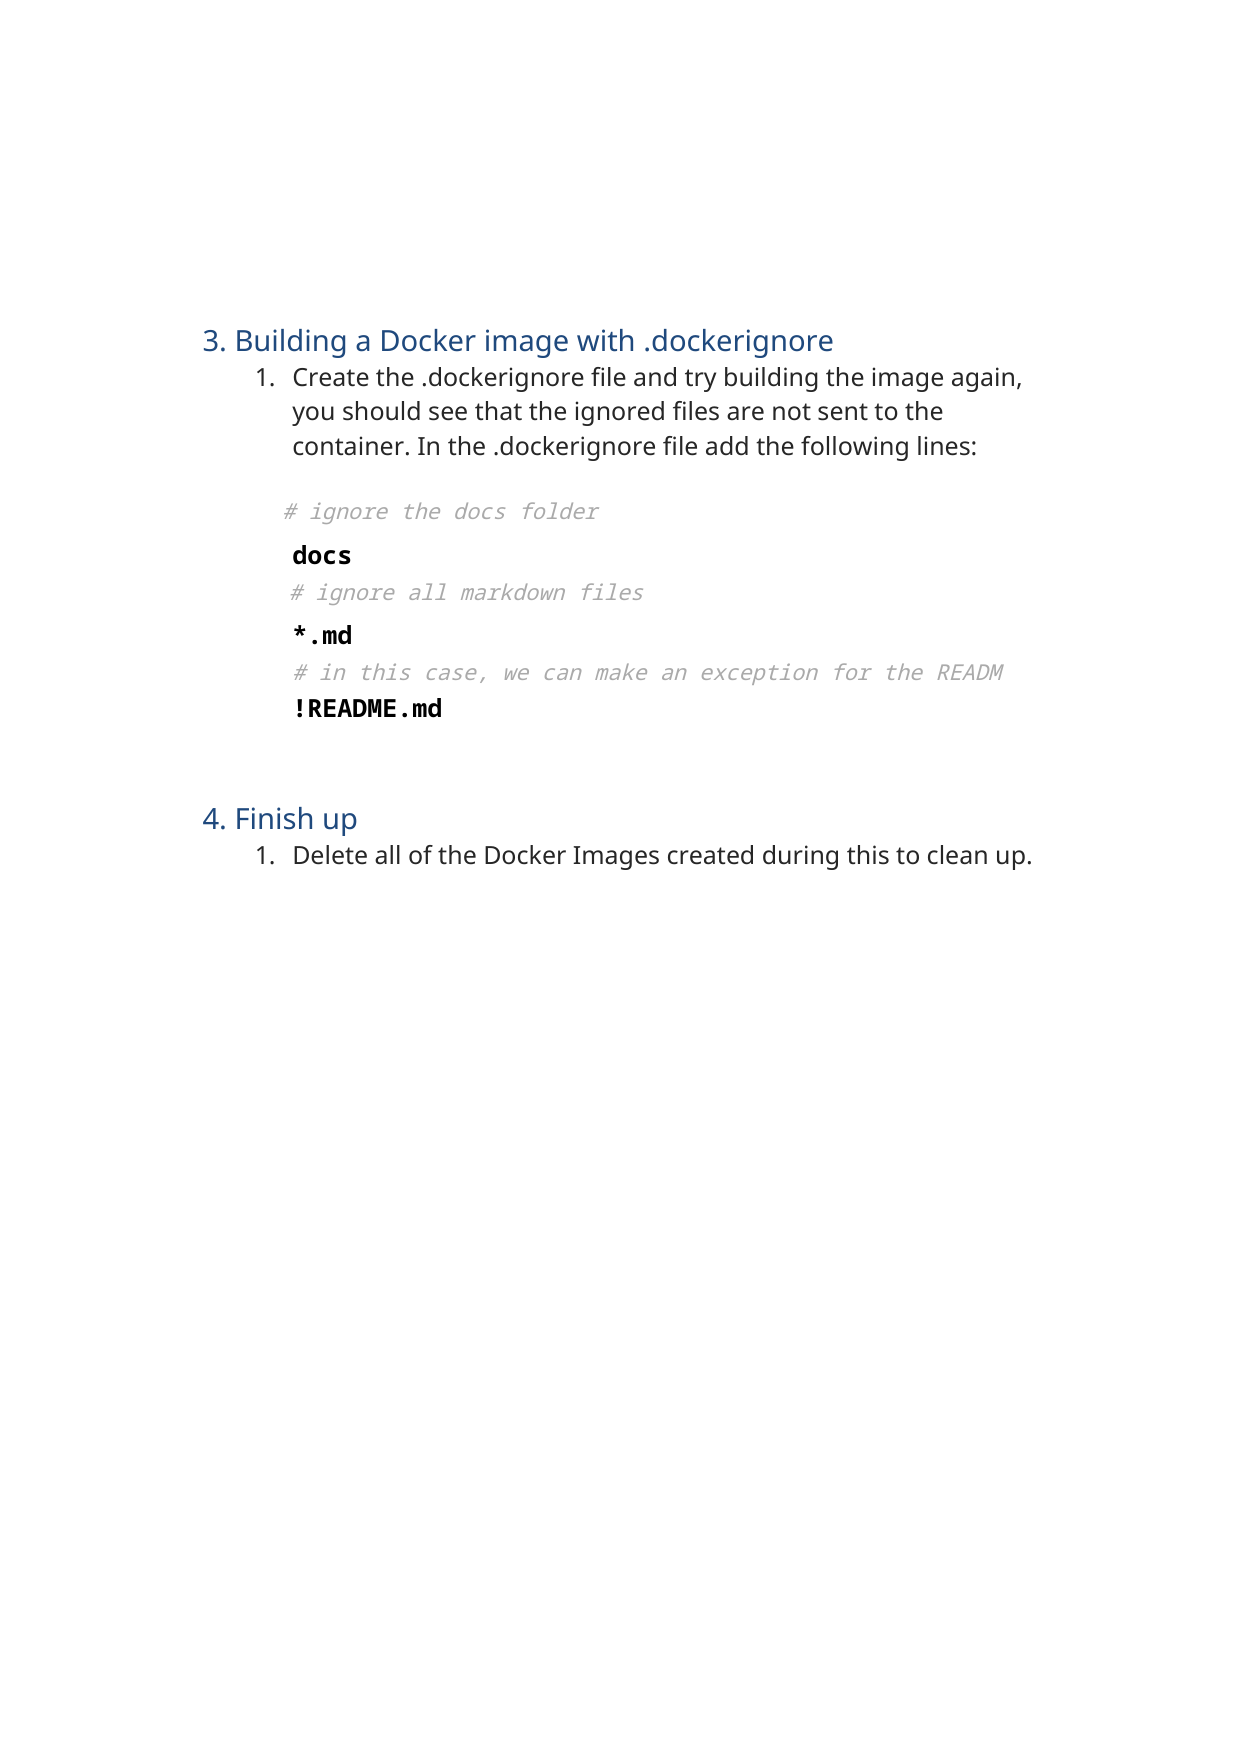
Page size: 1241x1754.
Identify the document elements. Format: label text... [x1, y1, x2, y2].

text # ignore the docs folder [187, 496, 1053, 526]
text *.md [292, 617, 1053, 651]
text # in this case, we can make an exception for the READM [292, 656, 1053, 686]
text # ignore all markdown files [187, 577, 1053, 607]
text docs [292, 538, 1053, 572]
list 4. Finish up [202, 798, 1053, 838]
list 3. Building a Docker image with .dockerignore [202, 320, 1053, 360]
text !README.md [292, 691, 1053, 725]
list Create the .dockerignore file and try building the image again, you should see that the ignored files are not sent to the container. In the .dockerignore file add the following lines: [254, 360, 1053, 462]
list Delete all of the Docker Images created during this to clean up. [254, 838, 1053, 872]
